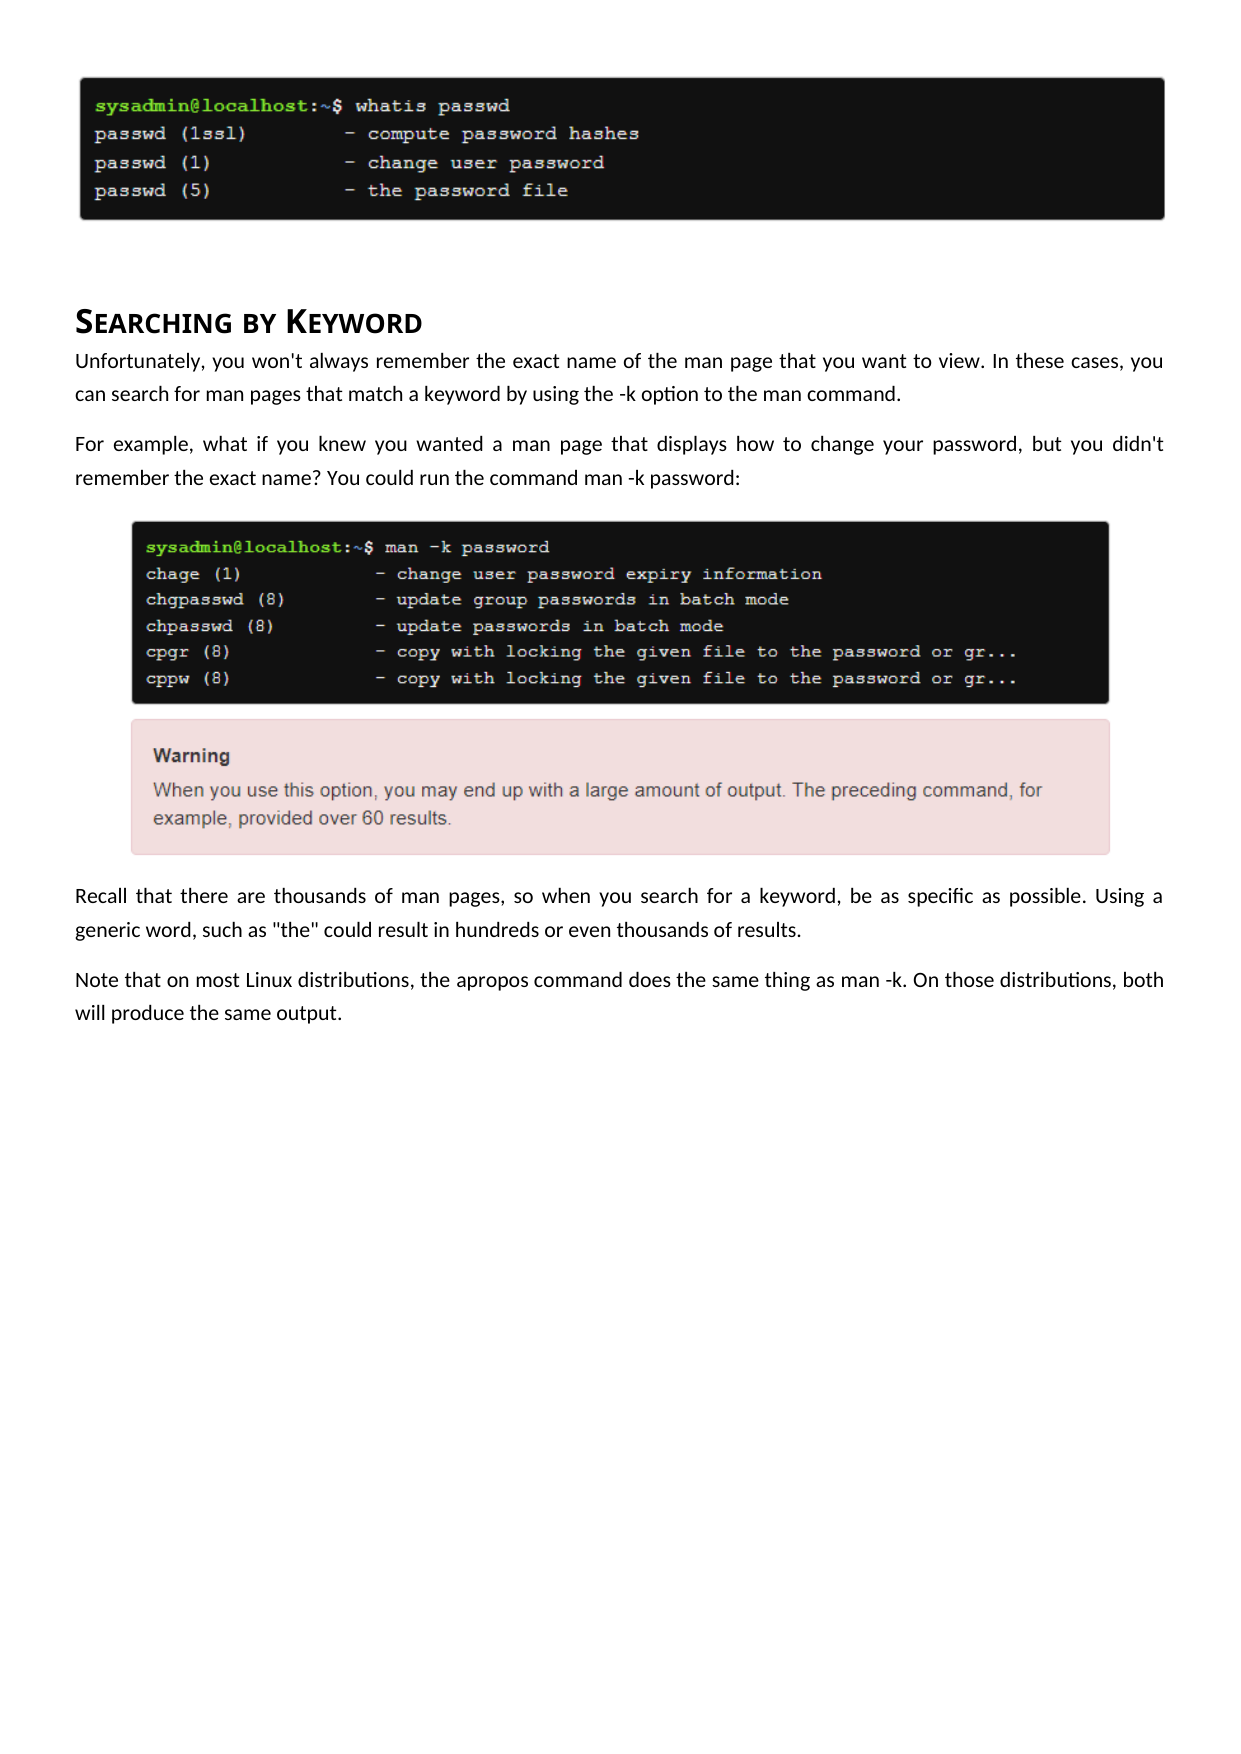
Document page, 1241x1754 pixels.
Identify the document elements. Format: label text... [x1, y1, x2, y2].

picture [126, 513, 1114, 859]
text Note that on most Linux distributions, the apropos command does the same thing as man -k. On those distributions, both will produce the same output. [75, 966, 1165, 1026]
picture [75, 75, 1166, 224]
subtitle Searching by Keyword [75, 297, 1165, 343]
text Recall that there are thousands of man pages, so when you search for a keyword, be as specific as possible. Using a generic word, such as "the" could result in hundreds or even thousands of results. [75, 882, 1165, 942]
text Unfortunately, you won't always remember the exact name of the man page that you want to view. In these cases, you can search for man pages that match a keyword by using the -k option to the man command. [75, 347, 1165, 407]
text For example, what if you knew you wanted a man page that displays how to change your password, but you didn't remember the exact name? You could run the command man -k password: [75, 430, 1165, 490]
